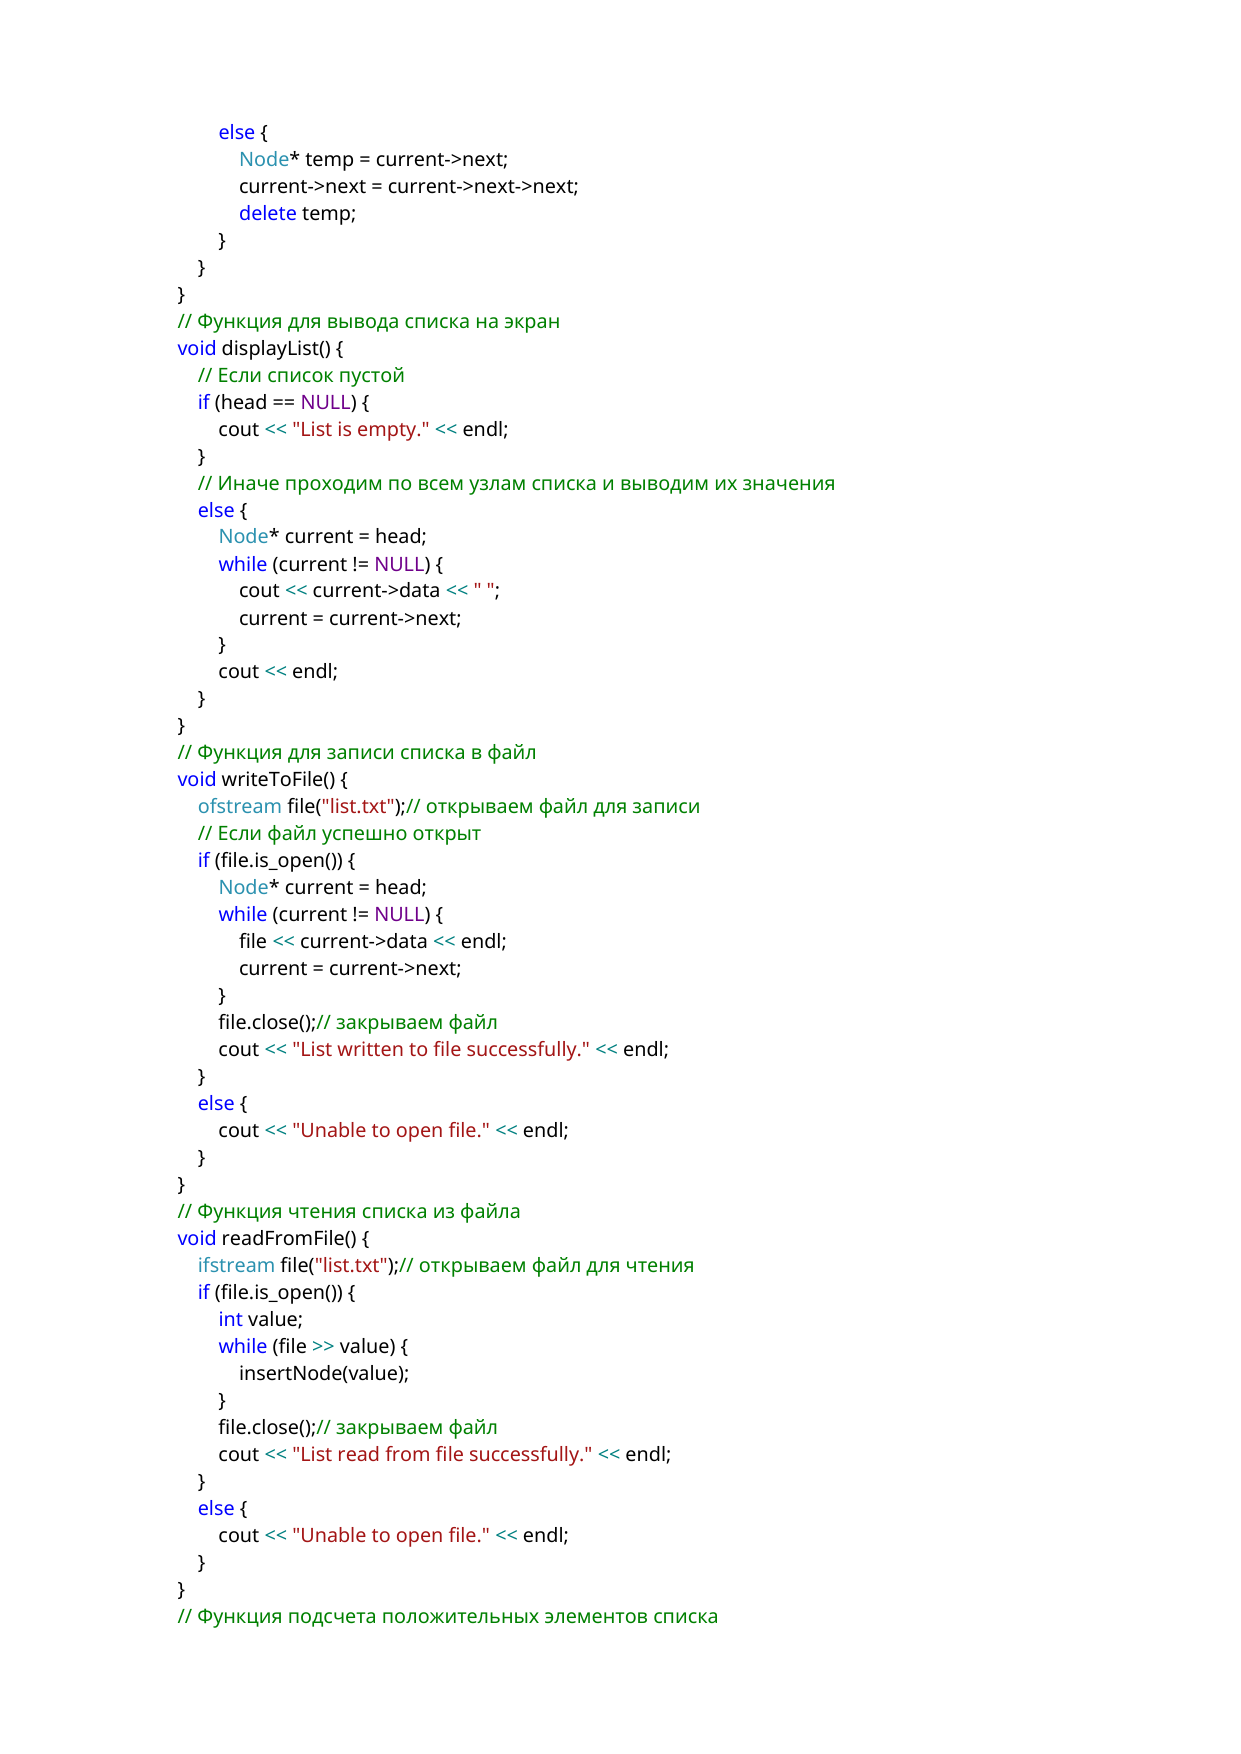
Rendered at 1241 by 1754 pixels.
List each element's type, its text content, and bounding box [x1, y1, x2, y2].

text } [177, 631, 1152, 658]
text cout << "List is empty." << endl; [177, 415, 1152, 442]
text ofstream file("list.txt");// открываем файл для записи [177, 793, 1152, 819]
text cout << "List written to file successfully." << endl; [177, 1035, 1152, 1062]
text } [177, 280, 1152, 307]
text } [177, 226, 1152, 253]
text } [177, 1467, 1152, 1494]
text while (current != NULL) { [177, 901, 1152, 927]
text cout << current->data << " "; [177, 577, 1152, 604]
text // Иначе проходим по всем узлам списка и выводим их значения [177, 469, 1152, 496]
text Node* current = head; [177, 873, 1152, 901]
text while (file >> value) { [177, 1332, 1152, 1359]
text current = current->next; [177, 604, 1152, 631]
text } [177, 1170, 1152, 1197]
text } [177, 712, 1152, 739]
text else { [177, 1494, 1152, 1521]
text else { [177, 1089, 1152, 1116]
text cout << "List read from file successfully." << endl; [177, 1440, 1152, 1467]
text current = current->next; [177, 954, 1152, 981]
text cout << "Unable to open file." << endl; [177, 1521, 1152, 1548]
text void displayList() { [177, 334, 1152, 361]
text // Функция чтения списка из файла [177, 1197, 1152, 1224]
text } [177, 685, 1152, 712]
text if (file.is_open()) { [177, 1278, 1152, 1305]
text } [177, 1575, 1152, 1602]
text else { [177, 118, 1152, 145]
text int value; [177, 1305, 1152, 1332]
text void writeToFile() { [177, 766, 1152, 793]
text } [177, 1548, 1152, 1575]
text // Функция для вывода списка на экран [177, 307, 1152, 334]
text ifstream file("list.txt");// открываем файл для чтения [177, 1251, 1152, 1278]
text } [177, 1386, 1152, 1413]
text cout << endl; [177, 658, 1152, 685]
text // Функция для записи списка в файл [177, 739, 1152, 766]
text // Если файл успешно открыт [177, 819, 1152, 847]
text } [177, 1062, 1152, 1089]
text if (file.is_open()) { [177, 847, 1152, 873]
text while (current != NULL) { [177, 550, 1152, 577]
text Node* temp = current->next; [177, 145, 1152, 172]
text if (head == NULL) { [177, 388, 1152, 415]
text delete temp; [177, 199, 1152, 226]
text file << current->data << endl; [177, 927, 1152, 954]
text insertNode(value); [177, 1359, 1152, 1386]
text } [177, 981, 1152, 1008]
text else { [177, 496, 1152, 523]
text // Если список пустой [177, 361, 1152, 388]
text } [177, 442, 1152, 469]
text } [177, 1143, 1152, 1170]
text } [177, 253, 1152, 280]
text Node* current = head; [177, 523, 1152, 550]
text cout << "Unable to open file." << endl; [177, 1116, 1152, 1143]
text void readFromFile() { [177, 1224, 1152, 1251]
text // Функция подсчета положительных элементов списка [177, 1602, 1152, 1629]
text current->next = current->next->next; [177, 172, 1152, 199]
text file.close();// закрываем файл [177, 1413, 1152, 1440]
text file.close();// закрываем файл [177, 1008, 1152, 1035]
